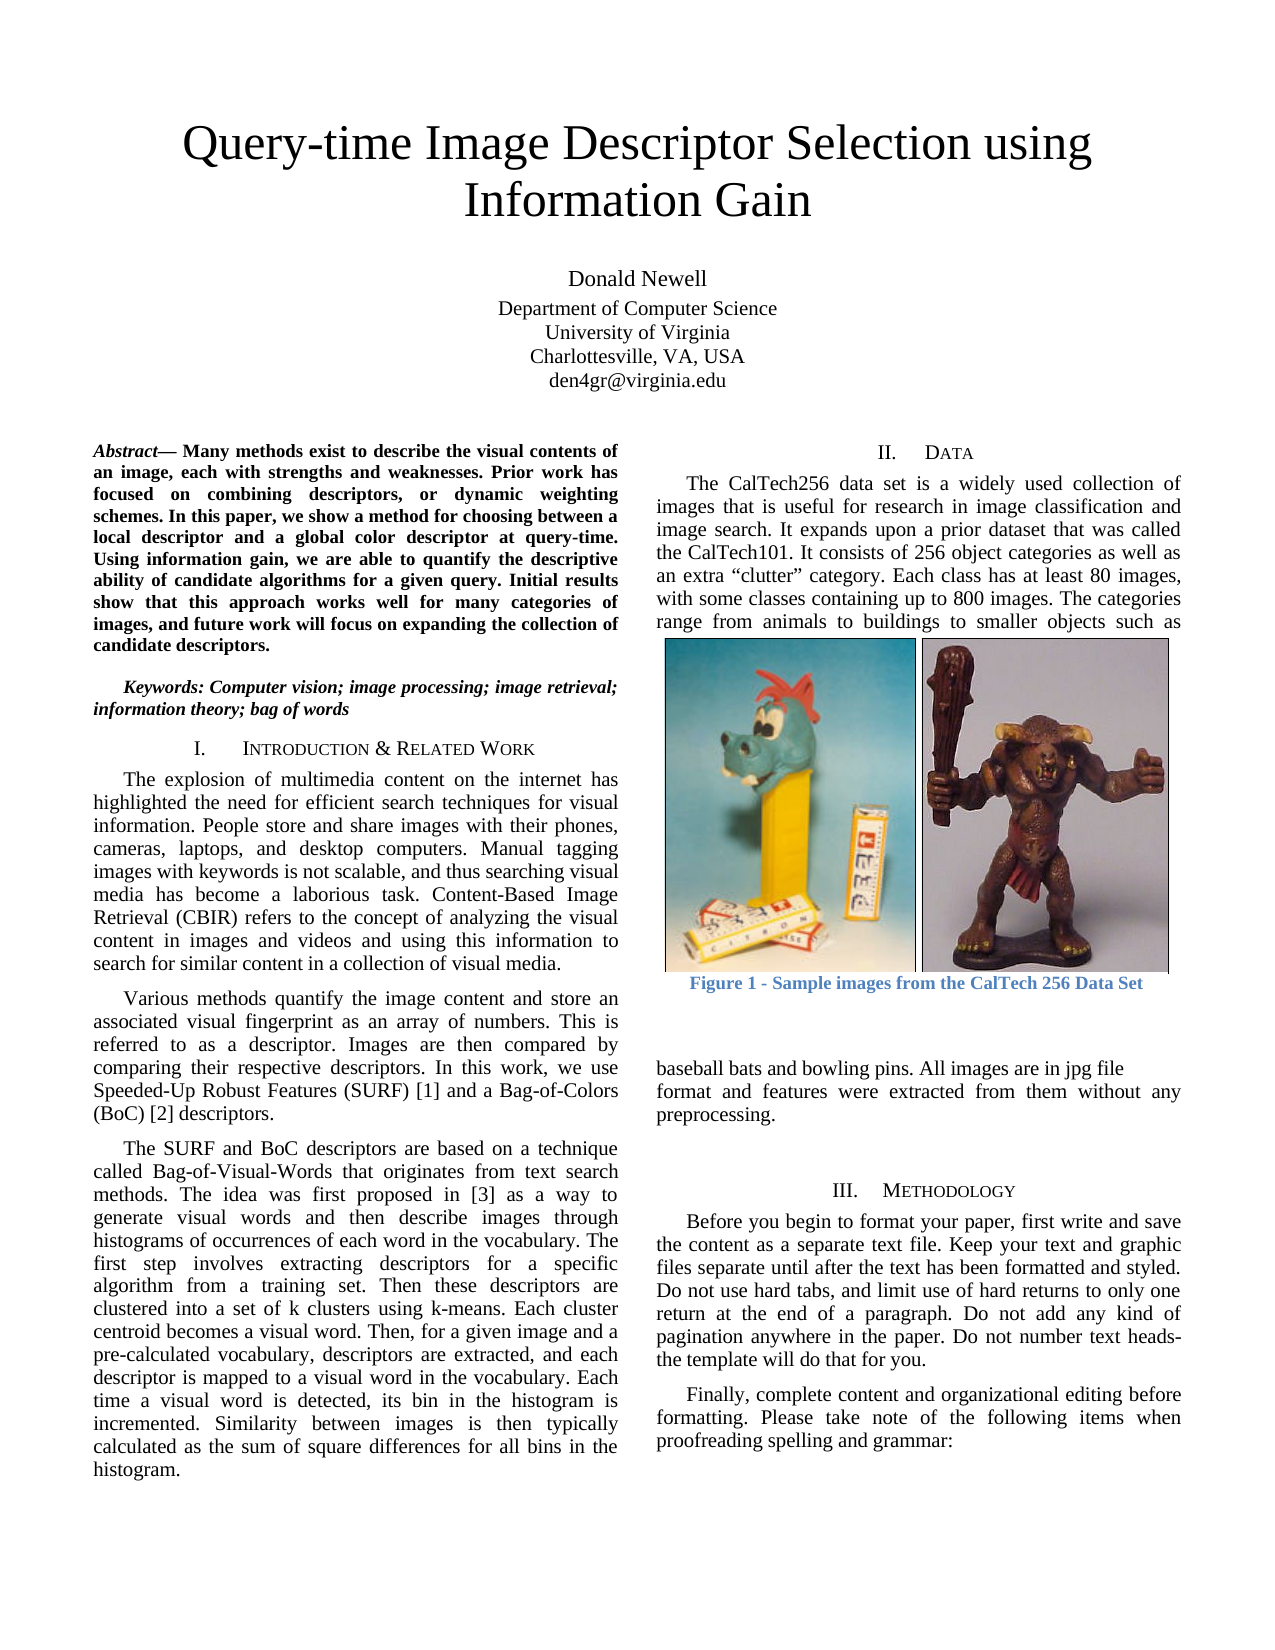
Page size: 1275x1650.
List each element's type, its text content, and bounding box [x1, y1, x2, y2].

text Keywords: Computer vision; image processing; image retrieval; information theory; bag of words [93, 676, 619, 719]
text Abstract— Many methods exist to describe the visual contents of an image, each with strengths and weaknesses. Prior work has focused on combining descriptors, or dynamic weighting schemes. In this paper, we show a method for choosing between a local descriptor and a global color descriptor at query-time. Using information gain, we are able to quantify the descriptive ability of candidate algorithms for a given query. Initial results show that this approach works well for many categories of images, and future work will focus on expanding the collection of candidate descriptors. [93, 440, 619, 656]
text The explosion of multimedia content on the internet has highlighted the need for efficient search techniques for visual information. People store and share images with their phones, cameras, laptops, and desktop computers. Manual tagging images with keywords is not scalable, and thus searching visual media has become a laborious task. Content-Based Image Retrieval (CBIR) refers to the concept of analyzing the visual content in images and videos and using this information to search for similar content in a collection of visual media. [93, 768, 619, 975]
text Department of Computer Science [93, 296, 1182, 319]
title Query-time Image Descriptor Selection using Information Gain [93, 112, 1182, 227]
text Charlottesville, VA, USA [93, 344, 1182, 368]
picture [666, 639, 915, 972]
picture [923, 639, 1168, 972]
text Donald Newell [93, 265, 1182, 291]
text den4gr@virginia.edu [93, 368, 1182, 392]
text Finally, complete content and organizational editing before formatting. Please take note of the following items when proofreading spelling and grammar: [656, 1383, 1182, 1452]
text Before you begin to format your paper, first write and save the content as a separate text file. Keep your text and graphic files separate until after the text has been formatted and styled. Do not use hard tabs, and limit use of hard returns to only one return at the end of a paragraph. Do not add any kind of pagination anywhere in the paper. Do not number text heads-the template will do that for you. [656, 1211, 1182, 1371]
text University of Virginia [93, 319, 1182, 344]
subtitle Introduction & Related Work [93, 736, 619, 760]
text Various methods quantify the image content and store an associated visual fingerprint as an array of numbers. This is referred to as a descriptor. Images are then compared by comparing their respective descriptors. In this work, we use Speeded-Up Robust Features (SURF) [1] and a Bag-of-Colors (BoC) [2] descriptors. [93, 987, 619, 1124]
text The SURF and BoC descriptors are based on a technique called Bag-of-Visual-Words that originates from text search methods. The idea was first proposed in [3] as a way to generate visual words and then describe images through histograms of occurrences of each word in the vocabulary. The first step involves extracting descriptors for a specific algorithm from a training set. Then these descriptors are clustered into a set of k clusters using k-means. Each cluster centroid becomes a visual word. Then, for a given image and a pre-calculated vocabulary, descriptors are extracted, and each descriptor is mapped to a visual word in the vocabulary. Each time a visual word is detected, its bin in the histogram is incremented. Similarity between images is then typically calculated as the sum of square differences for all bins in the histogram. [93, 1137, 619, 1481]
subtitle Data [656, 440, 1182, 464]
subtitle Methodology [656, 1178, 1182, 1202]
